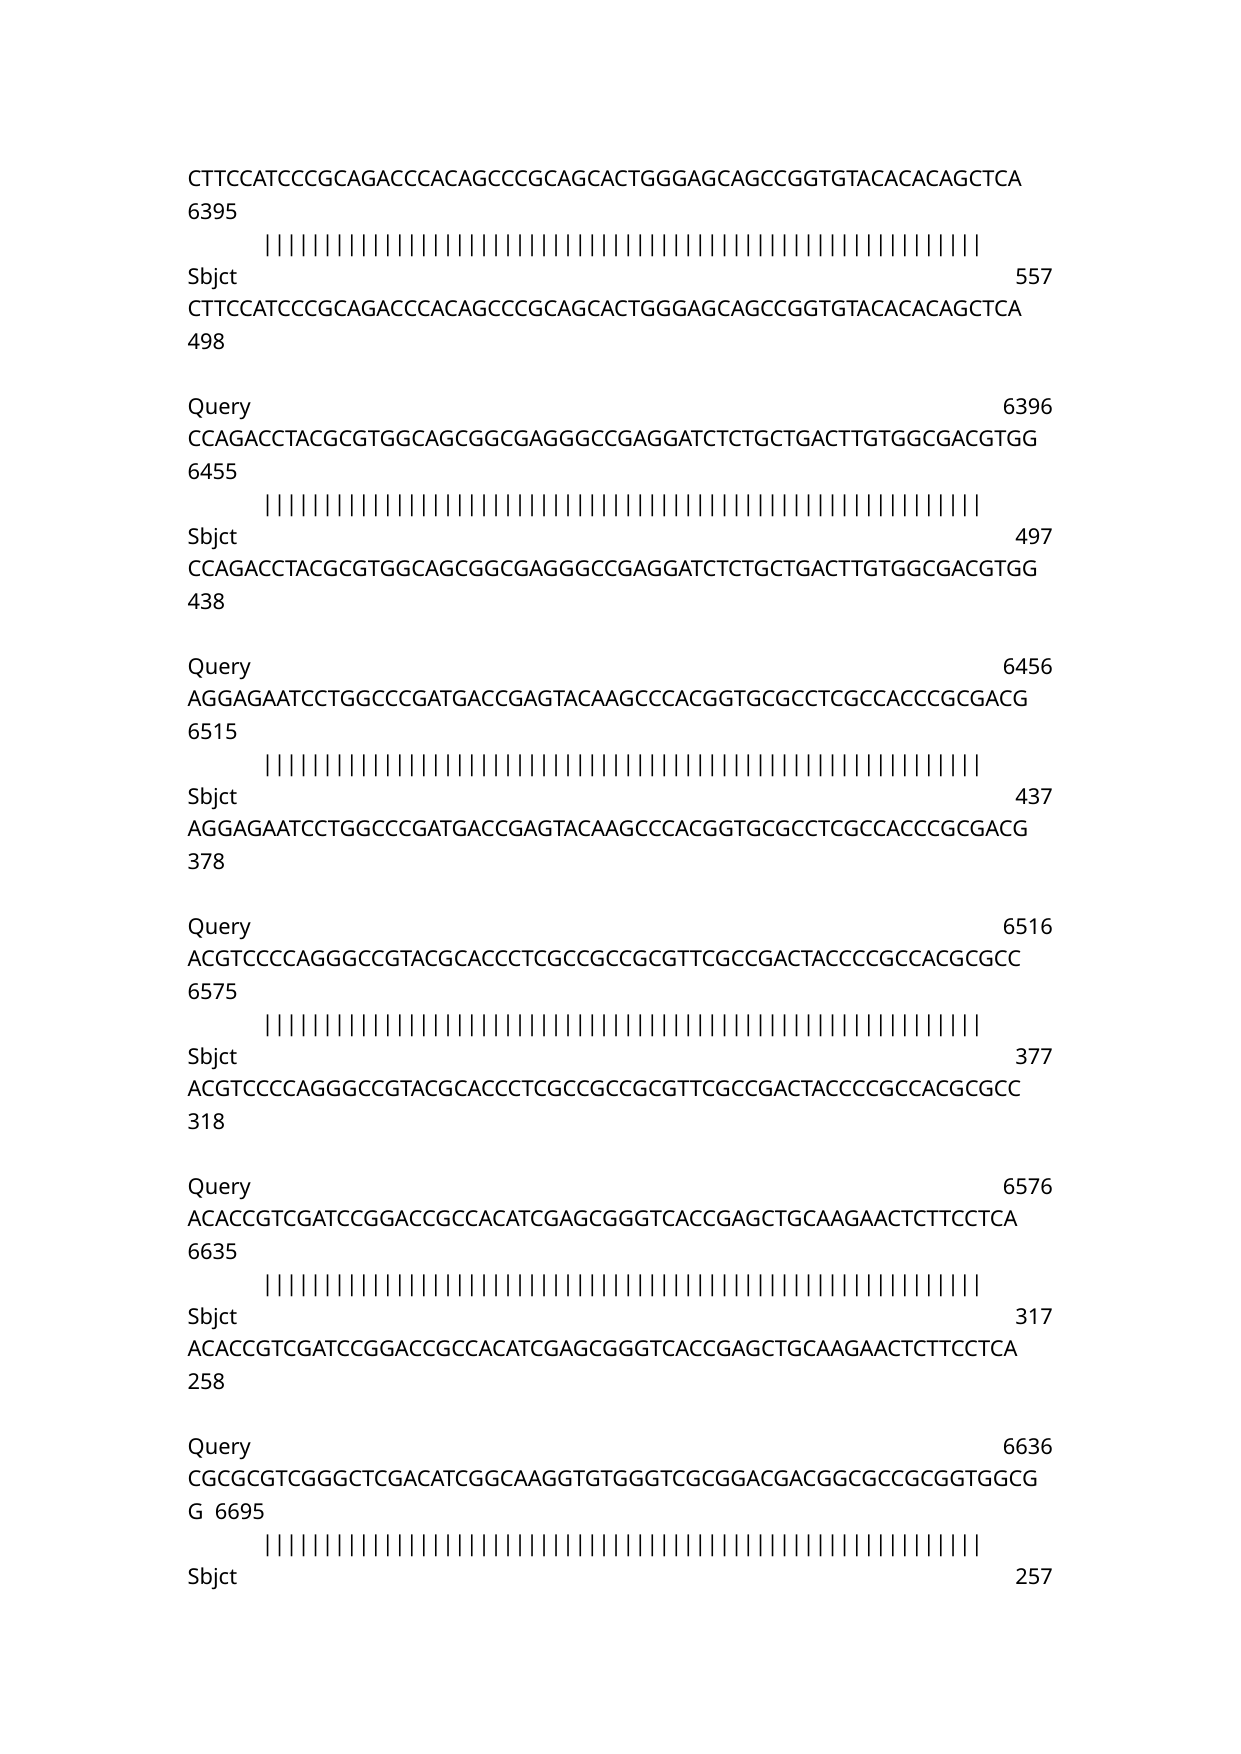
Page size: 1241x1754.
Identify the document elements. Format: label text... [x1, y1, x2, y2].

text |||||||||||||||||||||||||||||||||||||||||||||||||||||||||||| [187, 1007, 1053, 1039]
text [187, 1559, 1053, 1592]
text Sbjct 557 CTTCCATCCCGCAGACCCACAGCCCGCAGCACTGGGAGCAGCCGGTGTACACACAGCTCA 498 [187, 259, 1053, 357]
text Query 6456 AGGAGAATCCTGGCCCGATGACCGAGTACAAGCCCACGGTGCGCCTCGCCACCCGCGACG 6515 [187, 649, 1053, 747]
text |||||||||||||||||||||||||||||||||||||||||||||||||||||||||||| [187, 487, 1053, 519]
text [187, 1527, 1053, 1559]
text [187, 162, 1053, 227]
text Sbjct 437 AGGAGAATCCTGGCCCGATGACCGAGTACAAGCCCACGGTGCGCCTCGCCACCCGCGACG 378 [187, 779, 1053, 877]
text Query 6576 ACACCGTCGATCCGGACCGCCACATCGAGCGGGTCACCGAGCTGCAAGAACTCTTCCTCA 6635 [187, 1169, 1053, 1267]
text Sbjct 497 CCAGACCTACGCGTGGCAGCGGCGAGGGCCGAGGATCTCTGCTGACTTGTGGCGACGTGG 438 [187, 519, 1053, 617]
text Query 6516 ACGTCCCCAGGGCCGTACGCACCCTCGCCGCCGCGTTCGCCGACTACCCCGCCACGCGCC 6575 [187, 909, 1053, 1007]
text Sbjct 377 ACGTCCCCAGGGCCGTACGCACCCTCGCCGCCGCGTTCGCCGACTACCCCGCCACGCGCC 318 [187, 1039, 1053, 1137]
text Query 6396 CCAGACCTACGCGTGGCAGCGGCGAGGGCCGAGGATCTCTGCTGACTTGTGGCGACGTGG 6455 [187, 389, 1053, 487]
text |||||||||||||||||||||||||||||||||||||||||||||||||||||||||||| [187, 747, 1053, 779]
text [187, 227, 1053, 259]
text Query 6636 CGCGCGTCGGGCTCGACATCGGCAAGGTGTGGGTCGCGGACGACGGCGCCGCGGTGGCGG 6695 [187, 1429, 1053, 1527]
text |||||||||||||||||||||||||||||||||||||||||||||||||||||||||||| [187, 1267, 1053, 1299]
text Sbjct 317 ACACCGTCGATCCGGACCGCCACATCGAGCGGGTCACCGAGCTGCAAGAACTCTTCCTCA 258 [187, 1299, 1053, 1397]
